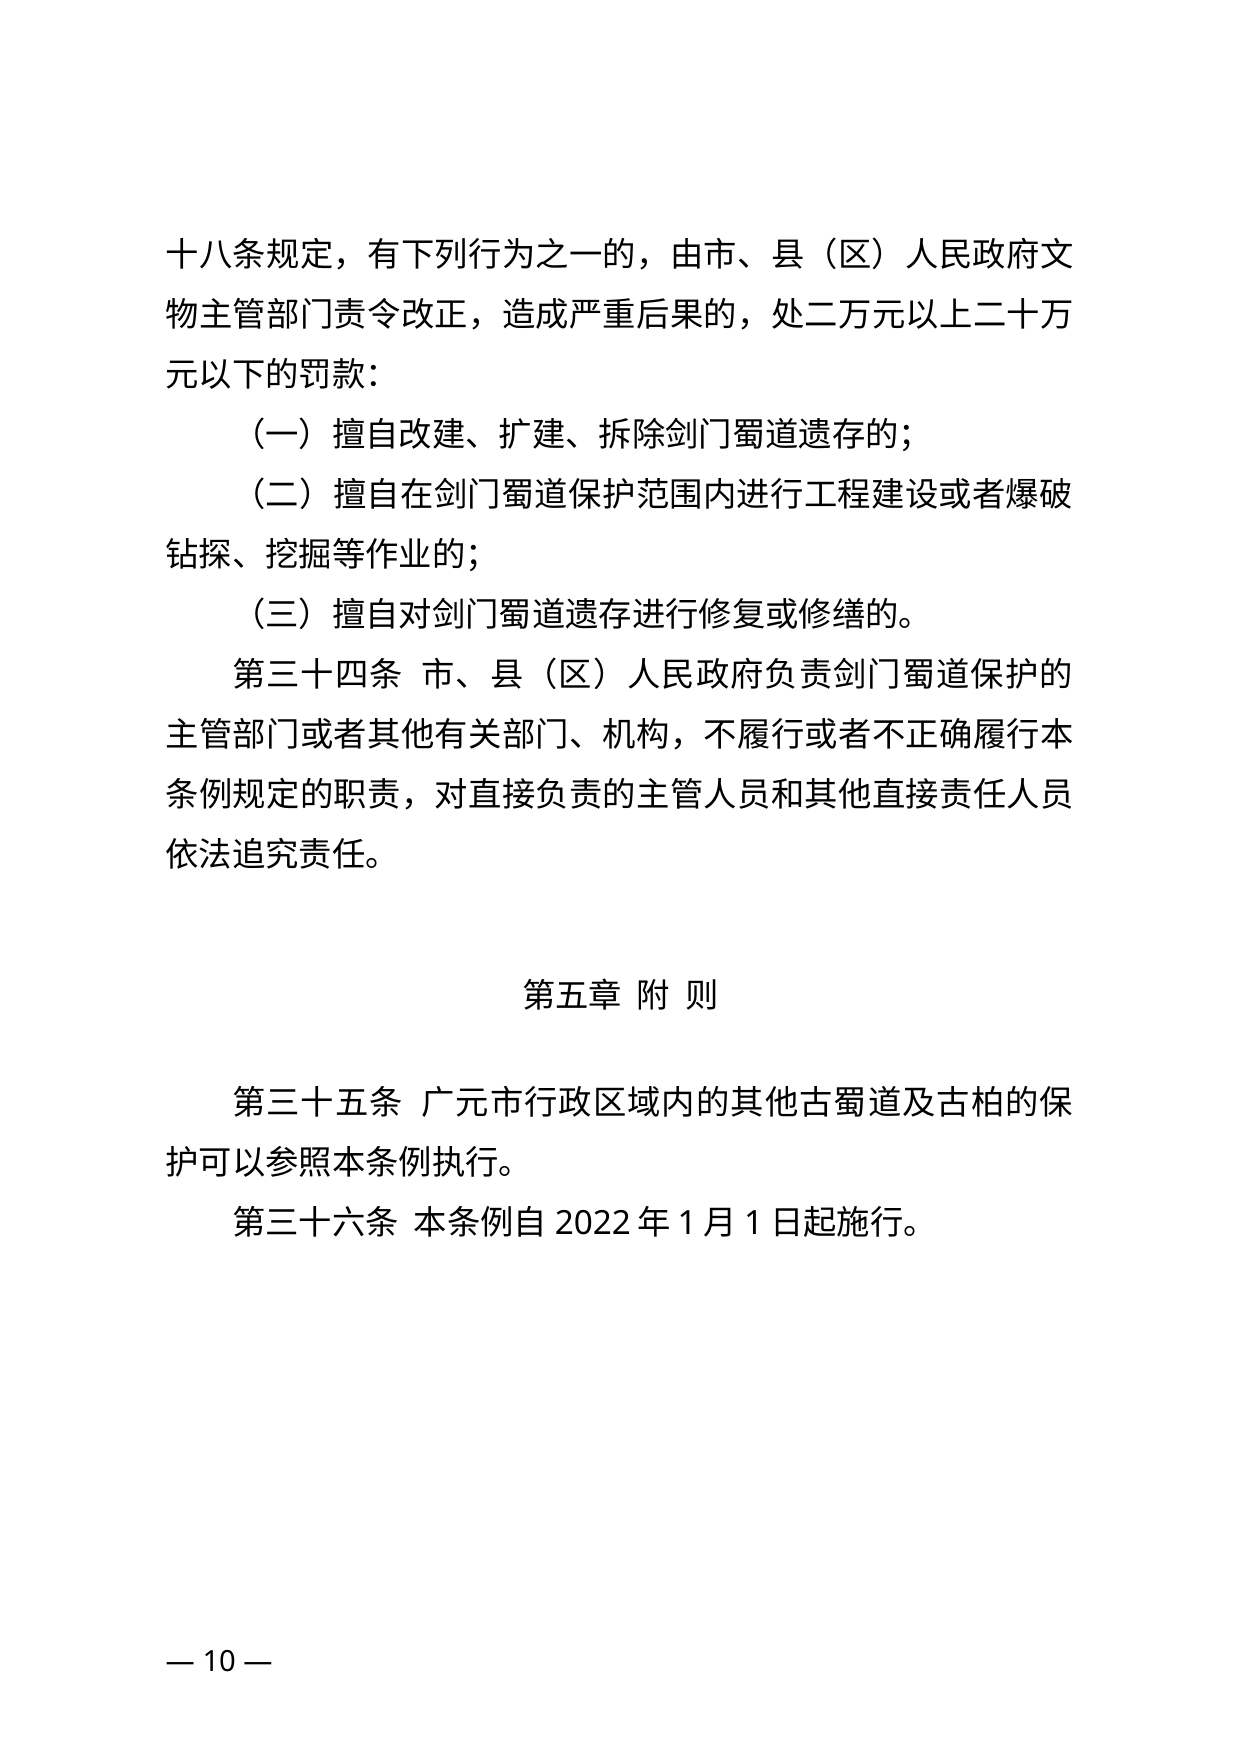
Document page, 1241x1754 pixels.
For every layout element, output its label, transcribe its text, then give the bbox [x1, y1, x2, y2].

text 第三十五条 广元市行政区域内的其他古蜀道及古柏的保护可以参照本条例执行。 [165, 1067, 1075, 1187]
text 第三十六条 本条例自 2022年1月 1日起施行。 [165, 1187, 1075, 1247]
text 第五章 附 则 [165, 959, 1075, 1019]
text （一）擅自改建、扩建、拆除剑门蜀道遗存的； [165, 398, 1075, 458]
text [165, 218, 1075, 398]
text （三）擅自对剑门蜀道遗存进行修复或修缮的。 [165, 578, 1075, 638]
text 第三十四条 市、县（区）人民政府负责剑门蜀道保护的主管部门或者其他有关部门、机构，不履行或者不正确履行本条例规定的职责，对直接负责的主管人员和其他直接责任人员依法追究责任。 [165, 638, 1075, 878]
text （二）擅自在剑门蜀道保护范围内进行工程建设或者爆破、钻探、挖掘等作业的； [165, 458, 1075, 578]
